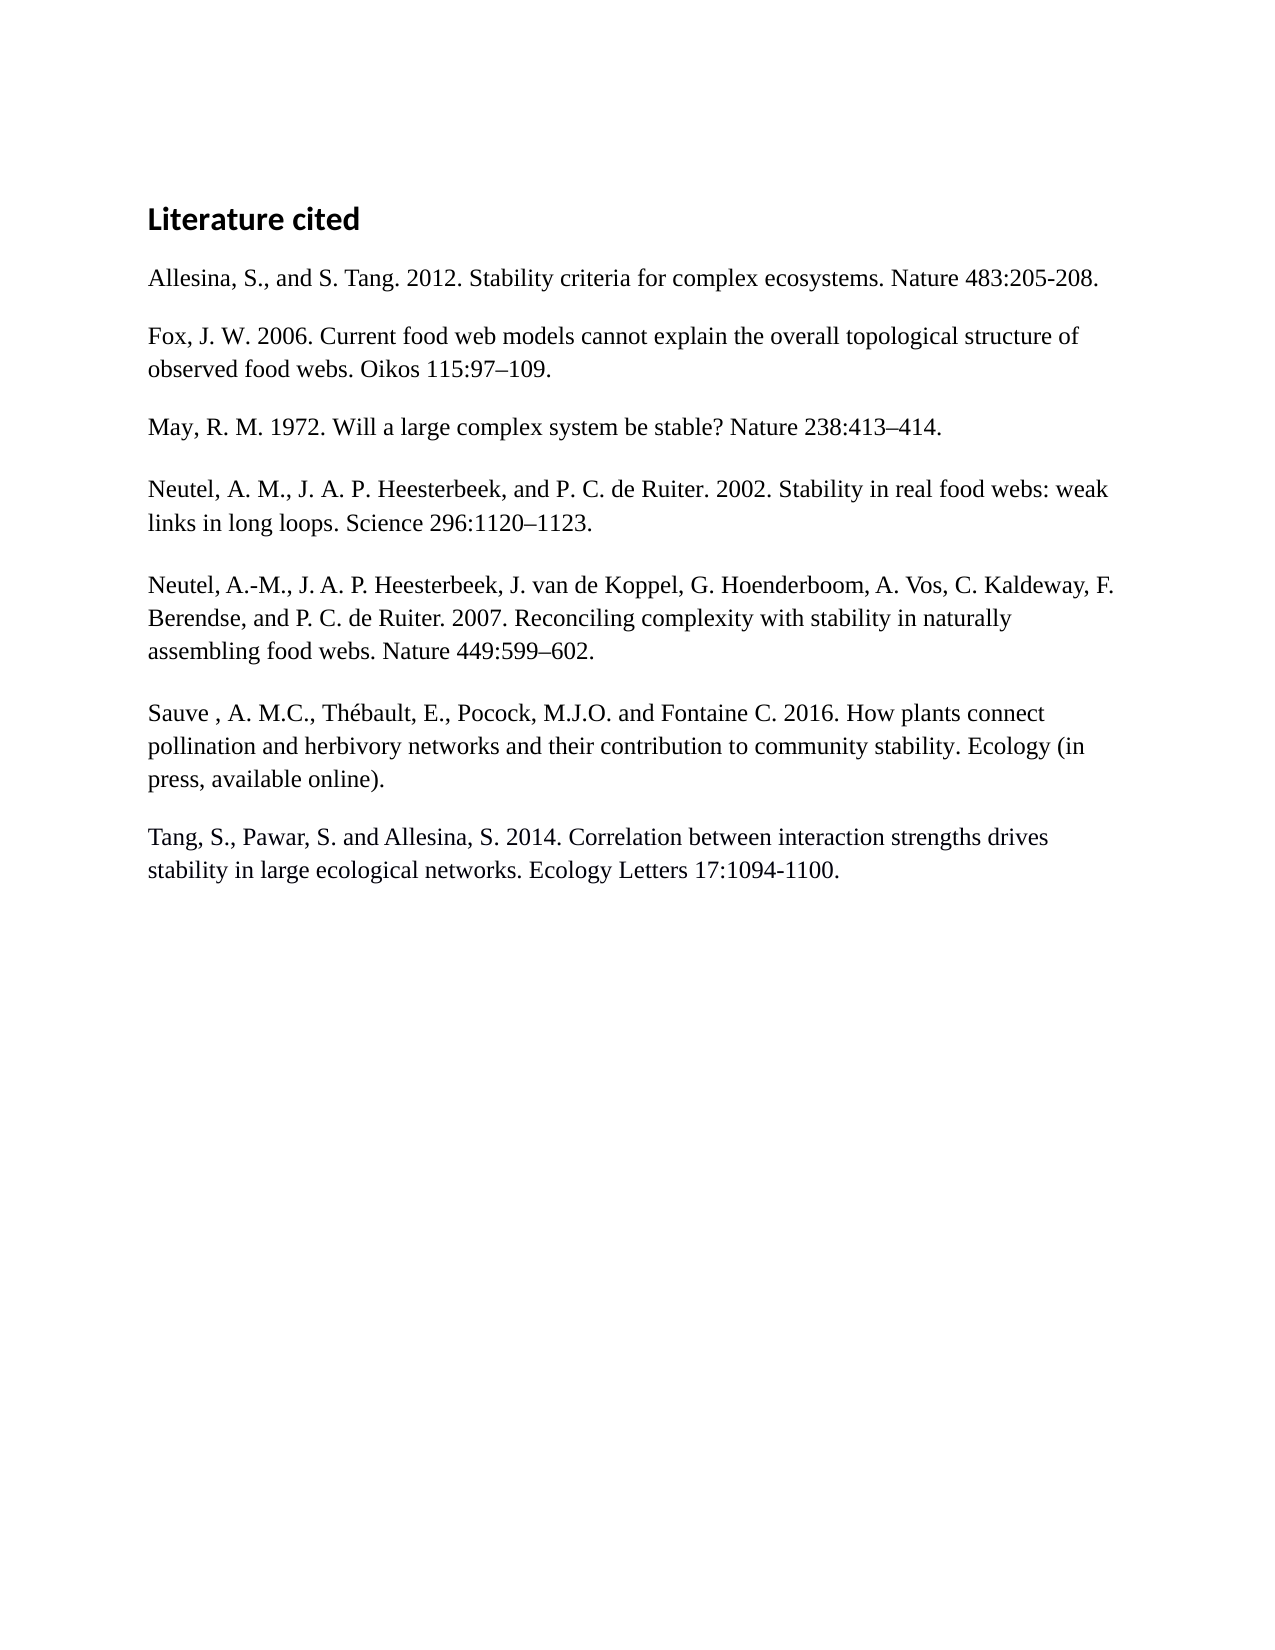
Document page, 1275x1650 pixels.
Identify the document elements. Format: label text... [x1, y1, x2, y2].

text Allesina, S., and S. Tang. 2012. Stability criteria for complex ecosystems. Nature 483:205-208. [148, 263, 1127, 292]
text Fox, J. W. 2006. Current food web models cannot explain the overall topological structure of observed food webs. Oikos 115:97–109. [148, 321, 1127, 383]
text Tang, S., Pawar, S. and Allesina, S. 2014. Correlation between interaction strengths drives stability in large ecological networks. Ecology Letters 17:1094-1100. [148, 822, 1127, 884]
subtitle Literature cited [148, 198, 1127, 238]
text Sauve , A. M.C., Thébault, E., Pocock, M.J.O. and Fontaine C. 2016. How plants connect pollination and herbivory networks and their contribution to community stability. Ecology (in press, available online). [148, 698, 1127, 793]
text Neutel, A. M., J. A. P. Heesterbeek, and P. C. de Ruiter. 2002. Stability in real food webs: weak links in long loops. Science 296:1120–1123. [148, 474, 1127, 536]
text Neutel, A.-M., J. A. P. Heesterbeek, J. van de Koppel, G. Hoenderboom, A. Vos, C. Kaldeway, F. Berendse, and P. C. de Ruiter. 2007. Reconciling complexity with stability in naturally assembling food webs. Nature 449:599–602. [148, 570, 1127, 664]
text May, R. M. 1972. Will a large complex system be stable? Nature 238:413–414. [148, 412, 1127, 441]
